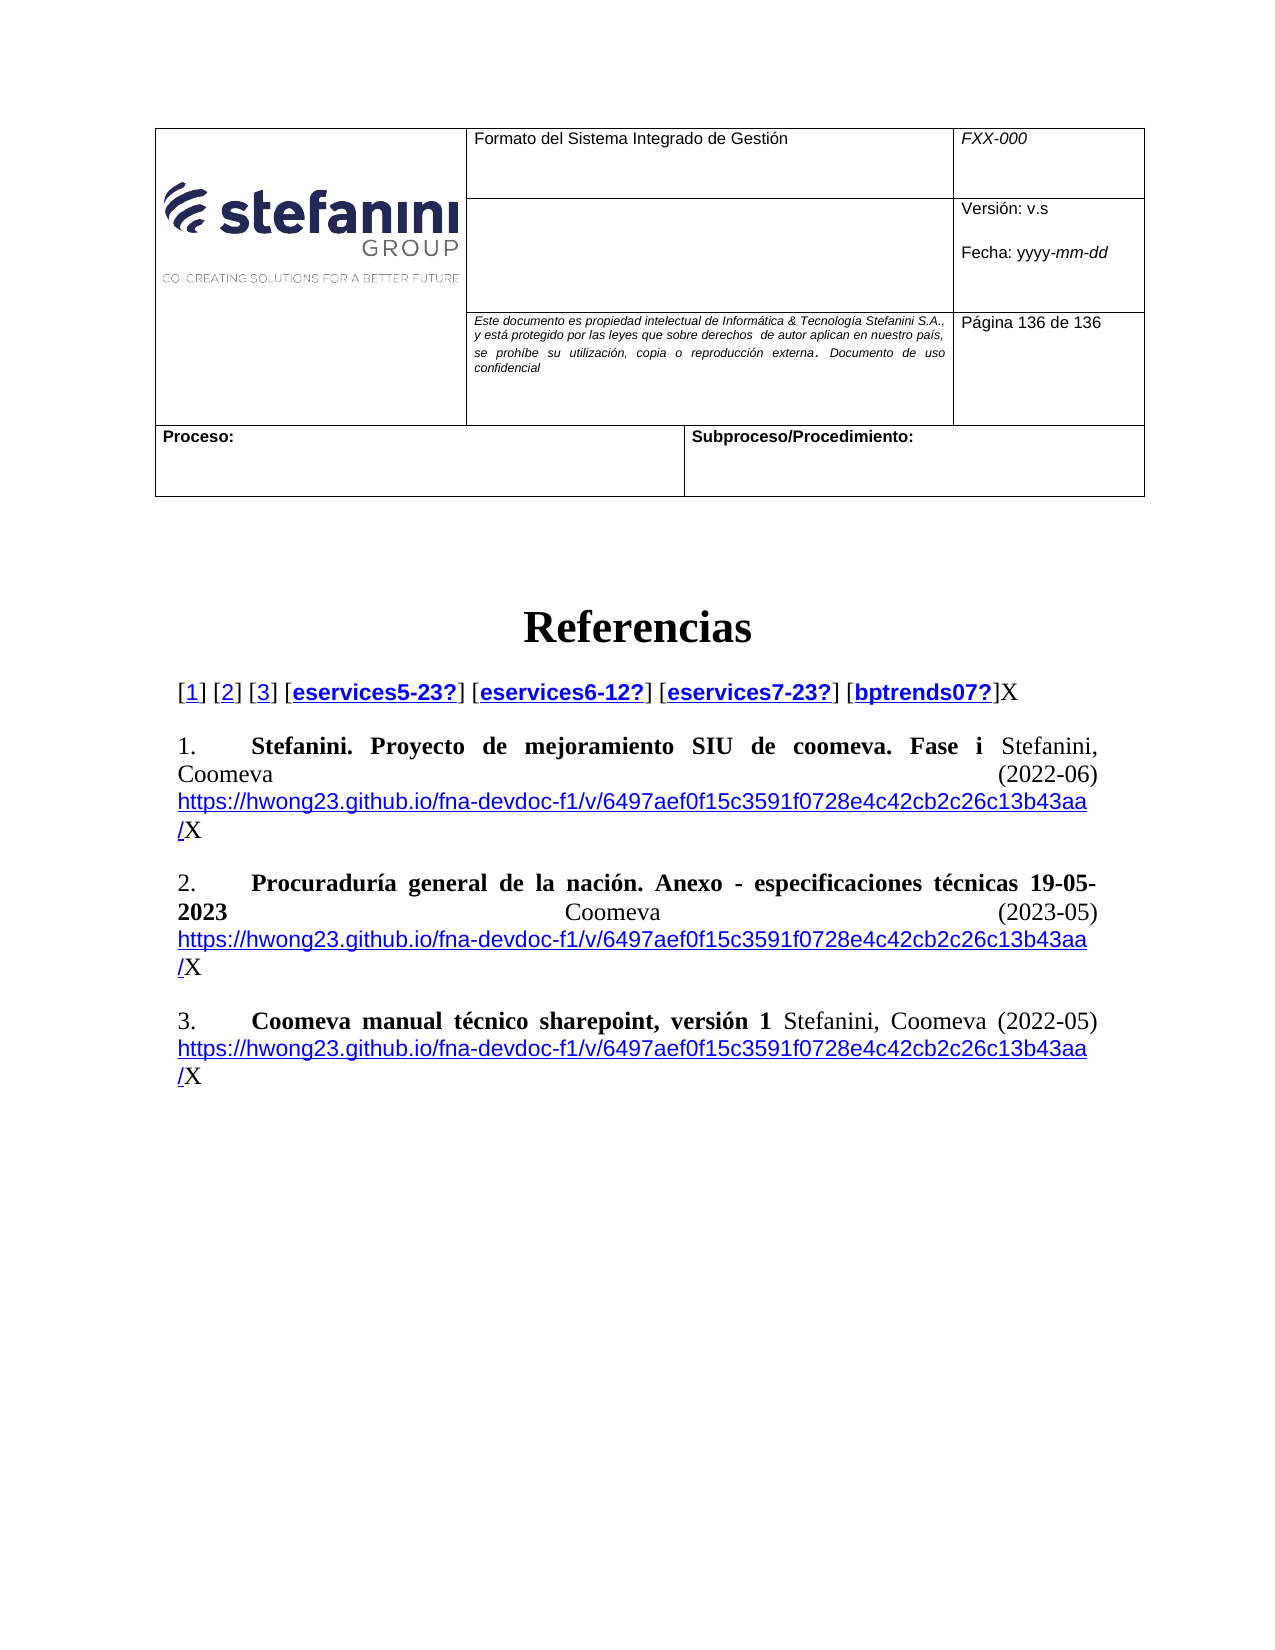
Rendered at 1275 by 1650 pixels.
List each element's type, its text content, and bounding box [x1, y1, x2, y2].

subtitle Referencias [177, 599, 1098, 652]
picture [162, 182, 460, 286]
